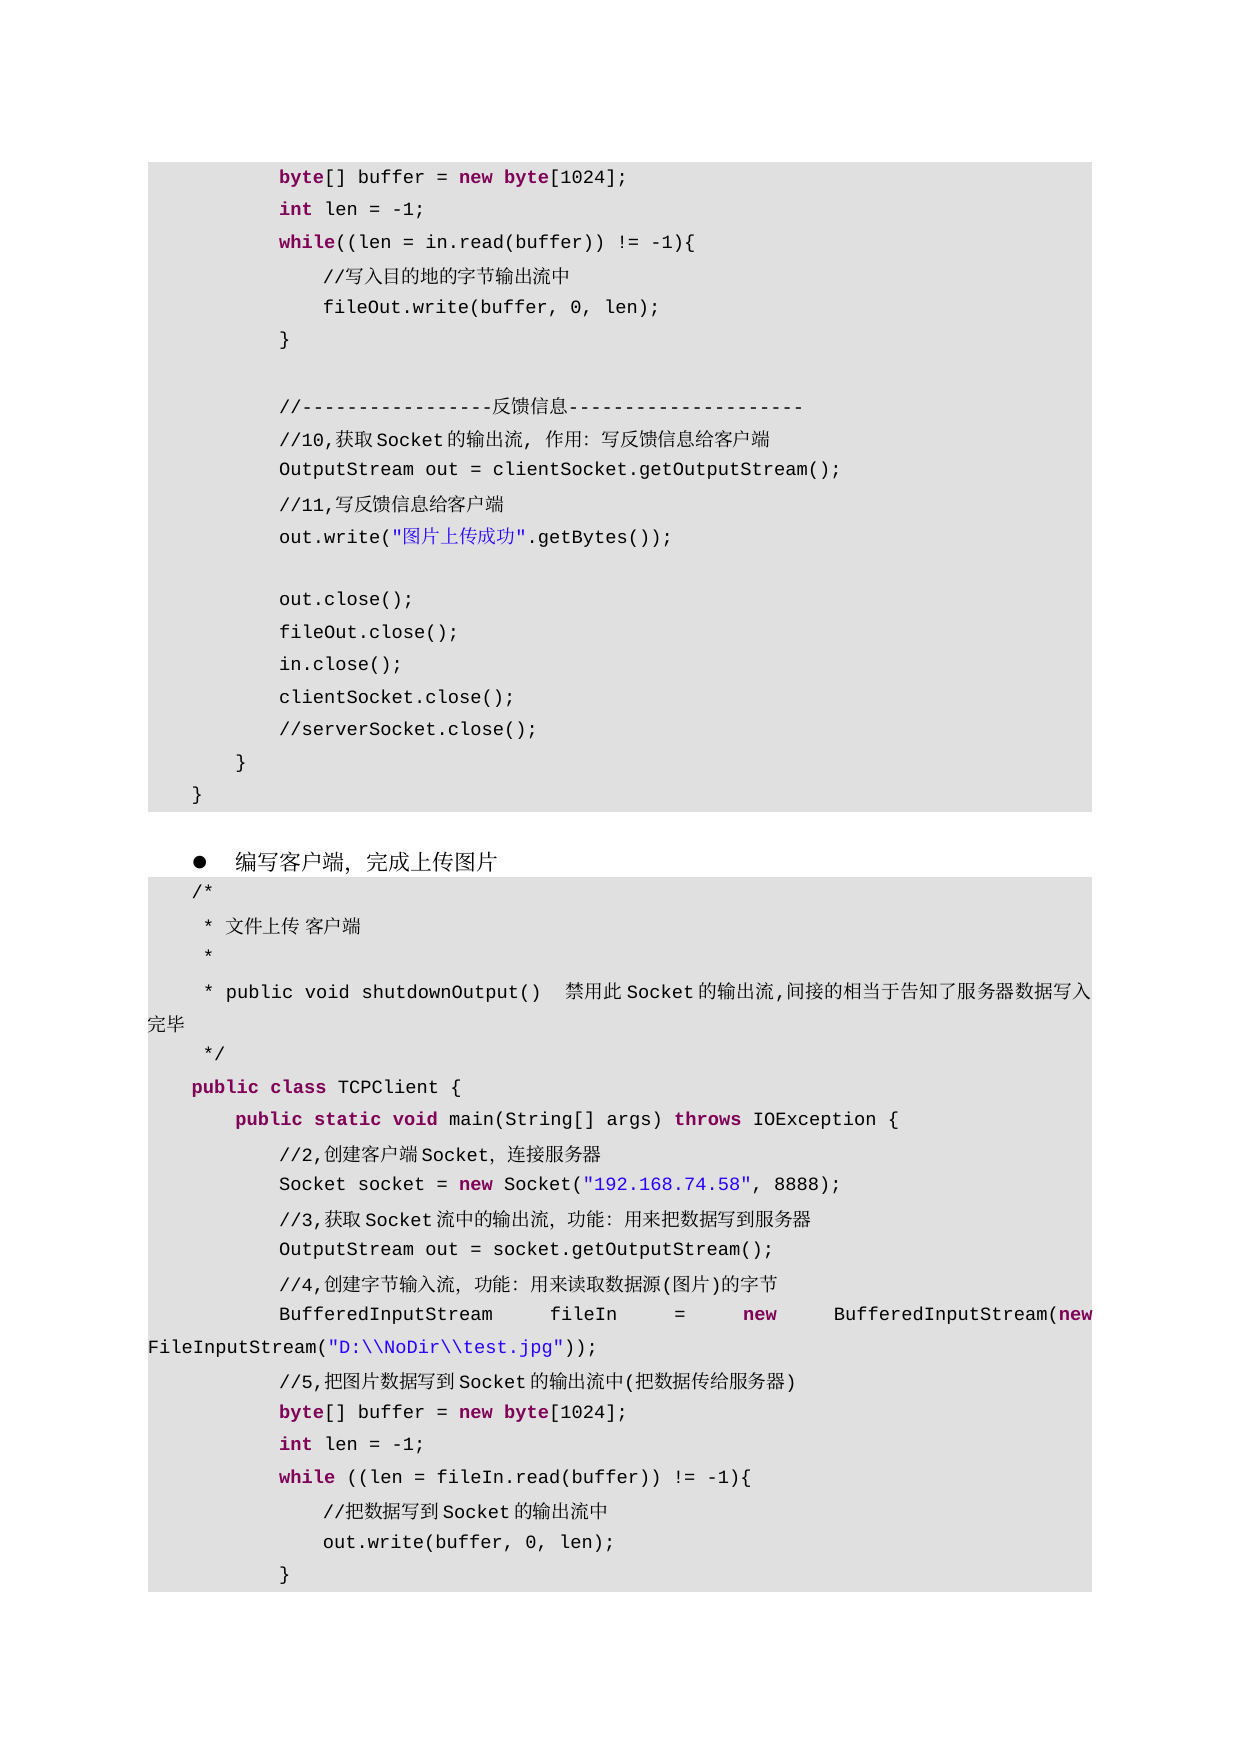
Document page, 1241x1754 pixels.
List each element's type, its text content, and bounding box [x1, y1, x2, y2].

text } [148, 1559, 1092, 1592]
text //2,创建客户端Socket，连接服务器 [148, 1137, 1092, 1169]
text public static void main(String[] args) throws IOException { [148, 1104, 1092, 1137]
text clientSocket.close(); [148, 682, 1092, 714]
text * [148, 942, 1092, 974]
text } [148, 779, 1092, 812]
text int len = -1; [148, 1429, 1092, 1462]
text BufferedInputStream fileIn = new BufferedInputStream(new FileInputStream("D:\\NoDir\\test.jpg")); [148, 1299, 1092, 1364]
text //5,把图片数据写到Socket的输出流中(把数据传给服务器) [148, 1364, 1092, 1397]
text out.write("图片上传成功".getBytes()); [148, 519, 1092, 552]
text */ [148, 1039, 1092, 1072]
text //11,写反馈信息给客户端 [148, 487, 1092, 519]
text byte[] buffer = new byte[1024]; [148, 1397, 1092, 1429]
text * 文件上传 客户端 [148, 909, 1092, 942]
text fileOut.write(buffer, 0, len); [148, 292, 1092, 324]
text out.write(buffer, 0, len); [148, 1527, 1092, 1559]
text //写入目的地的字节输出流中 [148, 259, 1092, 292]
text byte[] buffer = new byte[1024]; [148, 162, 1092, 194]
text } [148, 324, 1092, 357]
text OutputStream out = clientSocket.getOutputStream(); [148, 454, 1092, 487]
text //serverSocket.close(); [148, 714, 1092, 747]
text //-----------------反馈信息--------------------- [148, 389, 1092, 422]
text public class TCPClient { [148, 1072, 1092, 1104]
text //3,获取Socket流中的输出流，功能：用来把数据写到服务器 [148, 1202, 1092, 1234]
text fileOut.close(); [148, 617, 1092, 649]
text while((len = in.read(buffer)) != -1){ [148, 227, 1092, 259]
text Socket socket = new Socket("192.168.74.58", 8888); [148, 1169, 1092, 1202]
text out.close(); [148, 584, 1092, 617]
text //10,获取Socket的输出流, 作用：写反馈信息给客户端 [148, 422, 1092, 454]
text while ((len = fileIn.read(buffer)) != -1){ [148, 1462, 1092, 1494]
text OutputStream out = socket.getOutputStream(); [148, 1234, 1092, 1267]
text //把数据写到Socket的输出流中 [148, 1494, 1092, 1527]
text } [148, 747, 1092, 779]
text int len = -1; [148, 194, 1092, 227]
text in.close(); [148, 649, 1092, 682]
text * public void shutdownOutput() 禁用此Socket的输出流,间接的相当于告知了服务器数据写入完毕 [148, 974, 1092, 1039]
text /* [148, 877, 1092, 909]
text //4,创建字节输入流，功能：用来读取数据源(图片)的字节 [148, 1267, 1092, 1299]
text 编写客户端，完成上传图片 [191, 844, 1092, 877]
